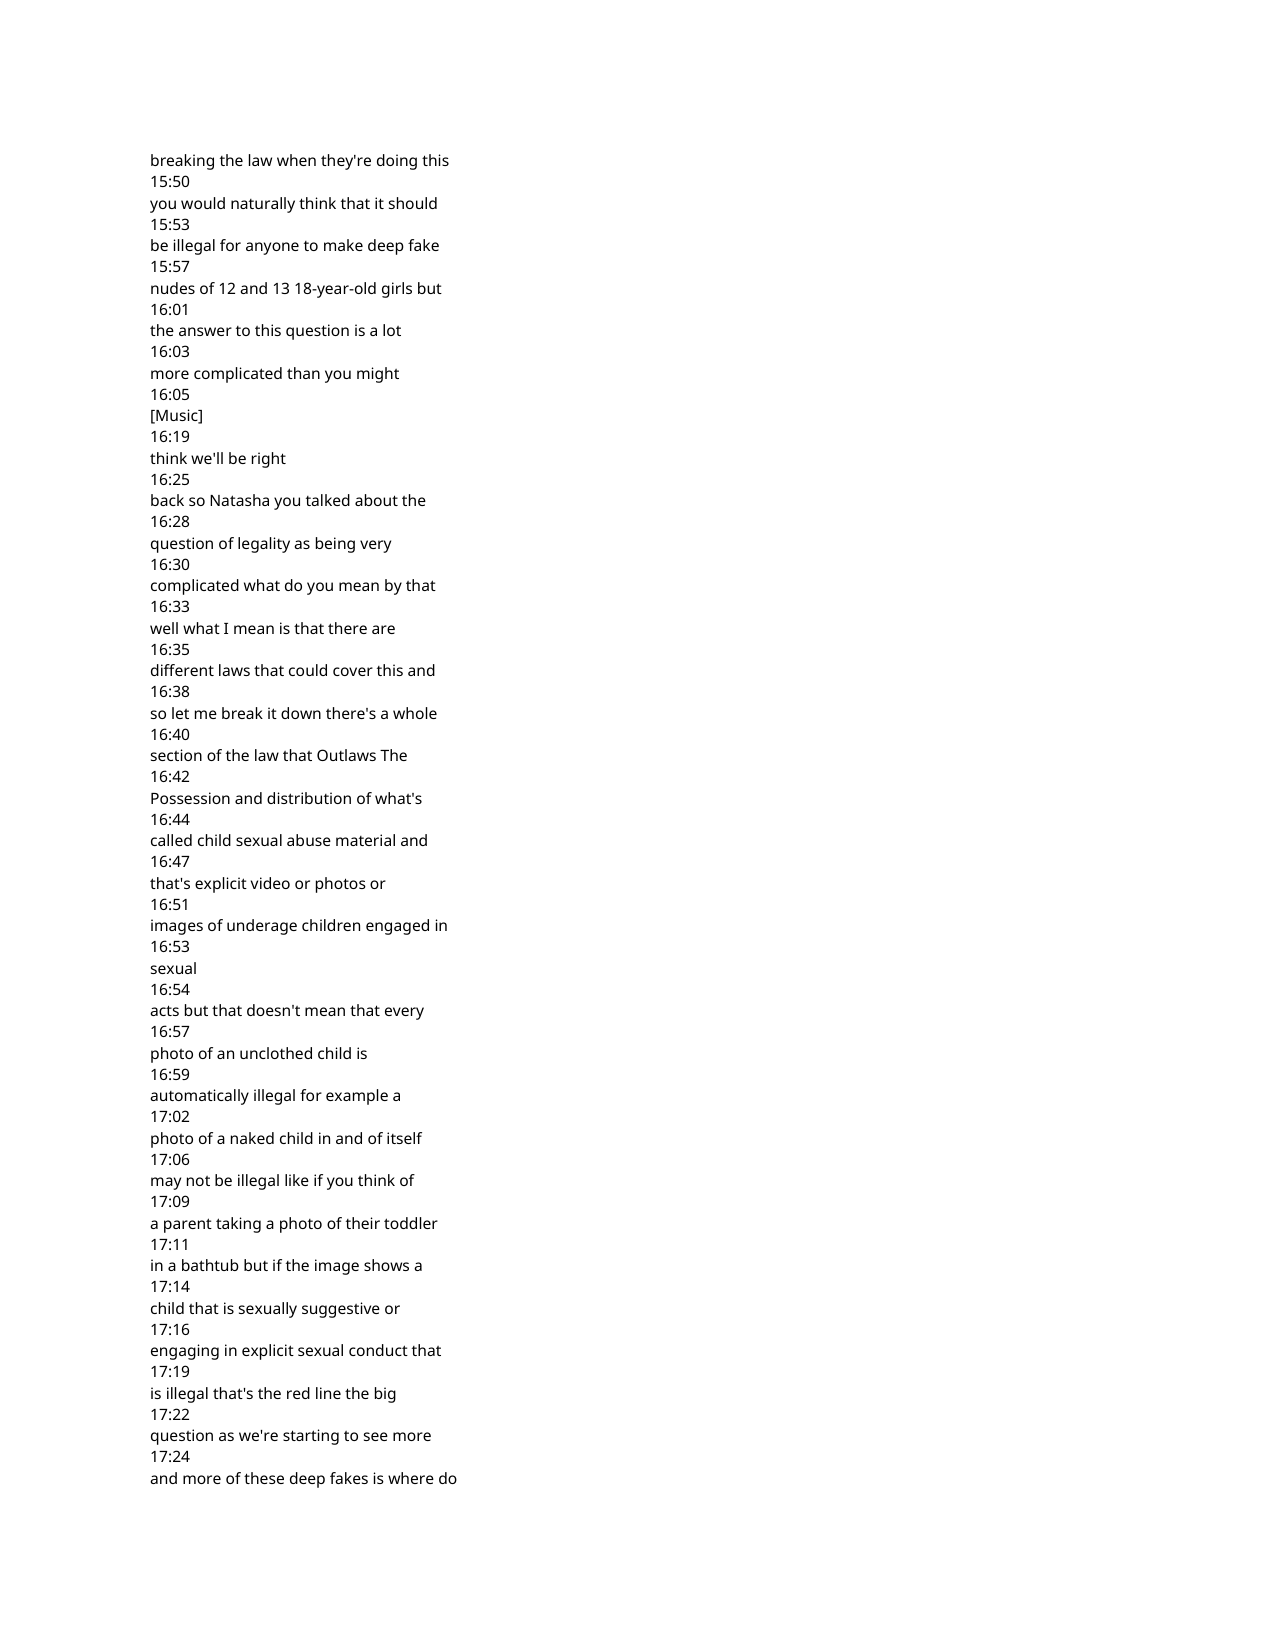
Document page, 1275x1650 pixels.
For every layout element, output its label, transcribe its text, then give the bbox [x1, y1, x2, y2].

text more complicated than you might [150, 362, 1125, 384]
text breaking the law when they're doing this [150, 150, 1125, 171]
text 16:44 [150, 809, 1125, 830]
text automatically illegal for example a [150, 1085, 1125, 1106]
text [Music] [150, 405, 1125, 426]
text section of the law that Outlaws The [150, 745, 1125, 766]
text 15:57 [150, 256, 1125, 277]
text 15:50 [150, 171, 1125, 192]
text 16:47 [150, 851, 1125, 872]
text the answer to this question is a lot [150, 320, 1125, 341]
text 17:22 [150, 1404, 1125, 1425]
text 16:30 [150, 554, 1125, 575]
text 17:14 [150, 1276, 1125, 1297]
text 17:16 [150, 1319, 1125, 1340]
text 16:54 [150, 979, 1125, 1000]
text in a bathtub but if the image shows a [150, 1255, 1125, 1276]
text called child sexual abuse material and [150, 830, 1125, 851]
text 16:59 [150, 1064, 1125, 1085]
text well what I mean is that there are [150, 617, 1125, 639]
text you would naturally think that it should [150, 192, 1125, 214]
text 17:19 [150, 1361, 1125, 1382]
text is illegal that's the red line the big [150, 1382, 1125, 1404]
text 16:42 [150, 766, 1125, 787]
text complicated what do you mean by that [150, 575, 1125, 596]
text sexual [150, 957, 1125, 979]
text 16:57 [150, 1021, 1125, 1042]
text question of legality as being very [150, 532, 1125, 554]
text 16:53 [150, 936, 1125, 957]
text child that is sexually suggestive or [150, 1297, 1125, 1319]
text engaging in explicit sexual conduct that [150, 1340, 1125, 1361]
text be illegal for anyone to make deep fake [150, 235, 1125, 256]
text photo of a naked child in and of itself [150, 1127, 1125, 1149]
text acts but that doesn't mean that every [150, 1000, 1125, 1021]
text 16:51 [150, 894, 1125, 915]
text 16:25 [150, 469, 1125, 490]
text 16:33 [150, 596, 1125, 617]
text 16:40 [150, 724, 1125, 745]
text 16:35 [150, 639, 1125, 660]
text different laws that could cover this and [150, 660, 1125, 681]
text 17:09 [150, 1191, 1125, 1212]
text 16:03 [150, 341, 1125, 362]
text may not be illegal like if you think of [150, 1170, 1125, 1191]
text that's explicit video or photos or [150, 872, 1125, 894]
text think we'll be right [150, 447, 1125, 469]
text 16:19 [150, 426, 1125, 447]
text and more of these deep fakes is where do [150, 1467, 1125, 1489]
text 16:01 [150, 299, 1125, 320]
text question as we're starting to see more [150, 1425, 1125, 1446]
text nudes of 12 and 13 18-year-old girls but [150, 277, 1125, 299]
text so let me break it down there's a whole [150, 702, 1125, 724]
text back so Natasha you talked about the [150, 490, 1125, 511]
text 16:05 [150, 384, 1125, 405]
text 17:02 [150, 1106, 1125, 1127]
text 16:38 [150, 681, 1125, 702]
text 17:24 [150, 1446, 1125, 1467]
text 16:28 [150, 511, 1125, 532]
text images of underage children engaged in [150, 915, 1125, 936]
text 17:06 [150, 1149, 1125, 1170]
text Possession and distribution of what's [150, 787, 1125, 809]
text a parent taking a photo of their toddler [150, 1212, 1125, 1234]
text photo of an unclothed child is [150, 1042, 1125, 1064]
text 17:11 [150, 1234, 1125, 1255]
text 15:53 [150, 214, 1125, 235]
